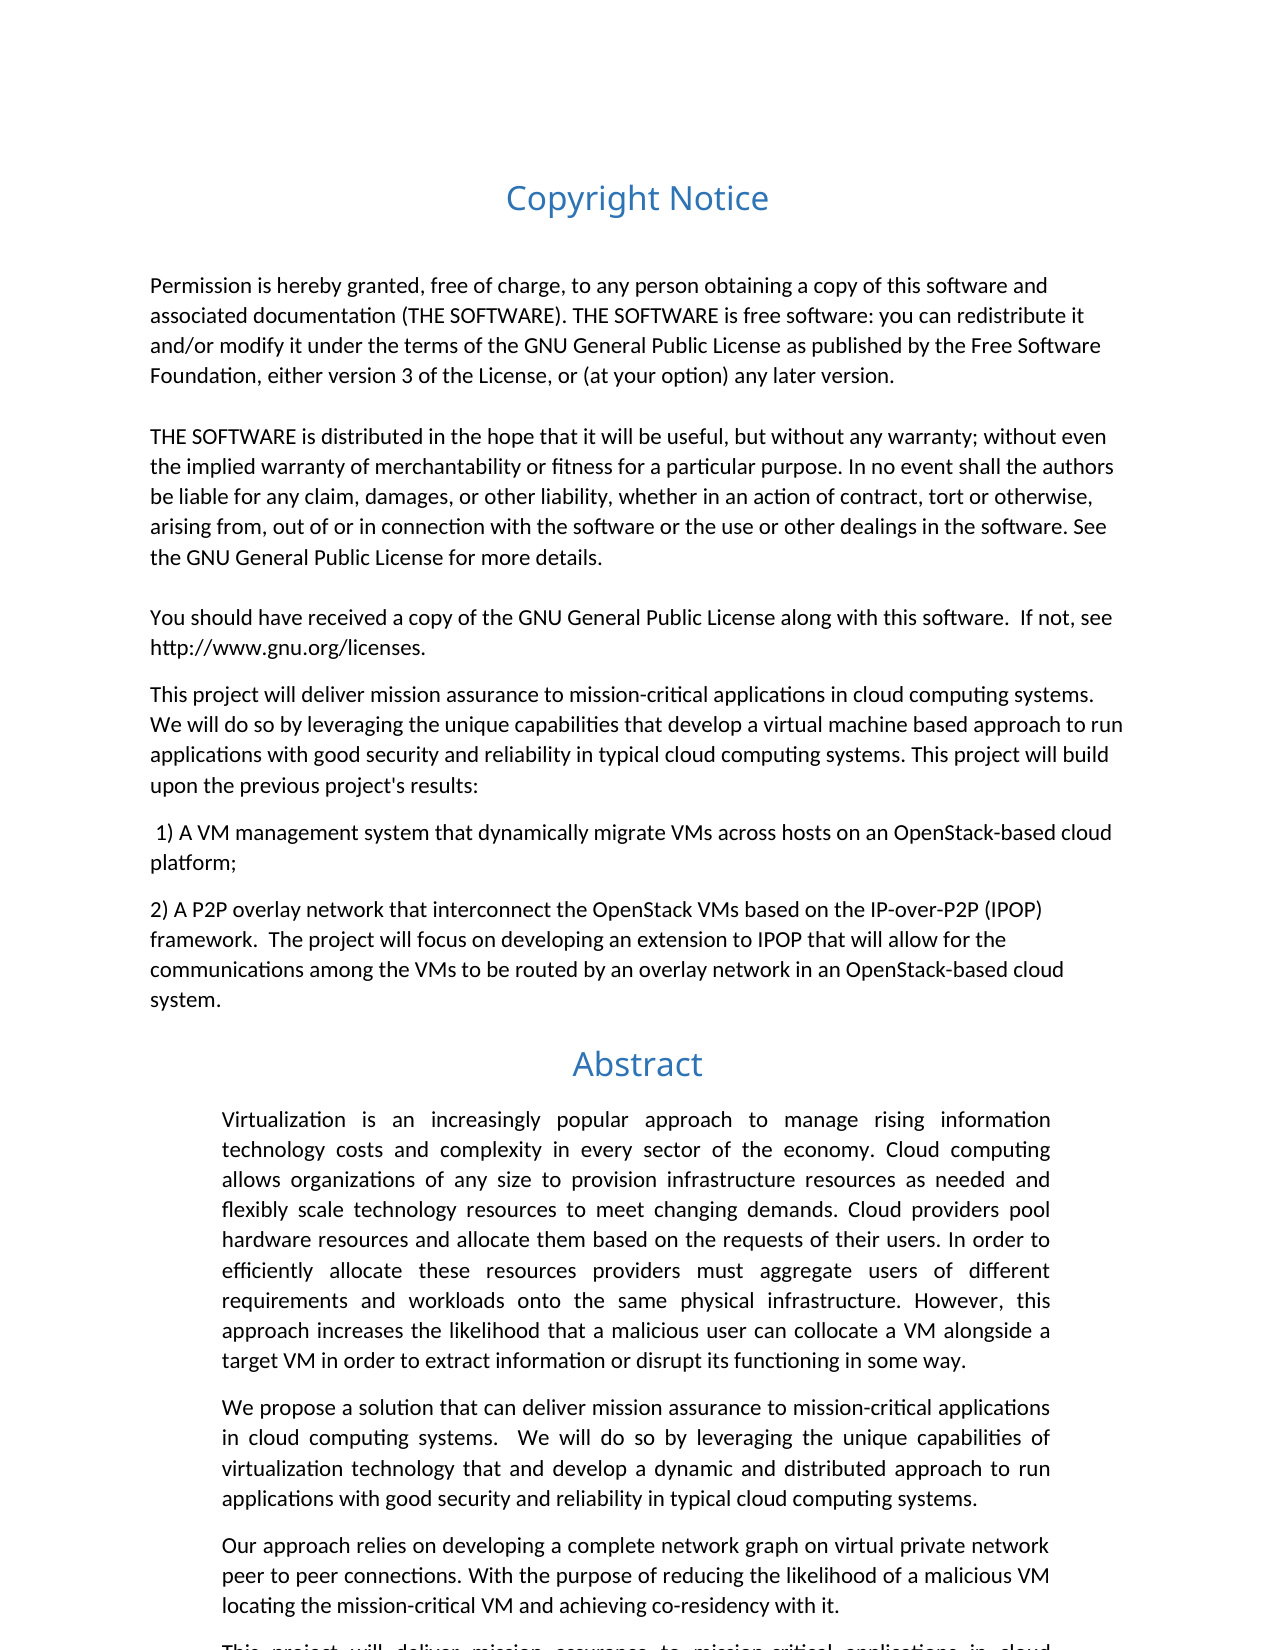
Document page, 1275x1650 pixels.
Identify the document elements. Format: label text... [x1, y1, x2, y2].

subtitle Copyright Notice [150, 175, 1125, 220]
subtitle Abstract [150, 1041, 1125, 1086]
text 1) A VM management system that dynamically migrate VMs across hosts on an OpenStack-based cloud platform; [150, 818, 1125, 876]
text 2) A P2P overlay network that interconnect the OpenStack VMs based on the IP-over-P2P (IPOP) framework. The project will focus on developing an extension to IPOP that will allow for the communications among the VMs to be routed by an overlay network in an OpenStack-based cloud system. [150, 895, 1125, 1013]
text Permission is hereby granted, free of charge, to any person obtaining a copy of this software and associated documentation (THE SOFTWARE). THE SOFTWARE is free software: you can redistribute it and/or modify it under the terms of the GNU General Public License as published by the Free Software Foundation, either version 3 of the License, or (at your option) any later version. THE SOFTWARE is distributed in the hope that it will be useful, but without any warranty; without even the implied warranty of merchantability or fitness for a particular purpose. In no event shall the authors be liable for any claim, damages, or other liability, whether in an action of contract, tort or otherwise, arising from, out of or in connection with the software or the use or other dealings in the software. See the GNU General Public License for more details. You should have received a copy of the GNU General Public License along with this software. If not, see http://www.gnu.org/licenses. [150, 271, 1125, 661]
text This project will deliver mission assurance to mission-critical applications in cloud computing systems. We will do so by leveraging the unique capabilities that develop a virtual machine based approach to run applications with good security and reliability in typical cloud computing systems. This project will build upon the previous project's results: [150, 680, 1125, 799]
